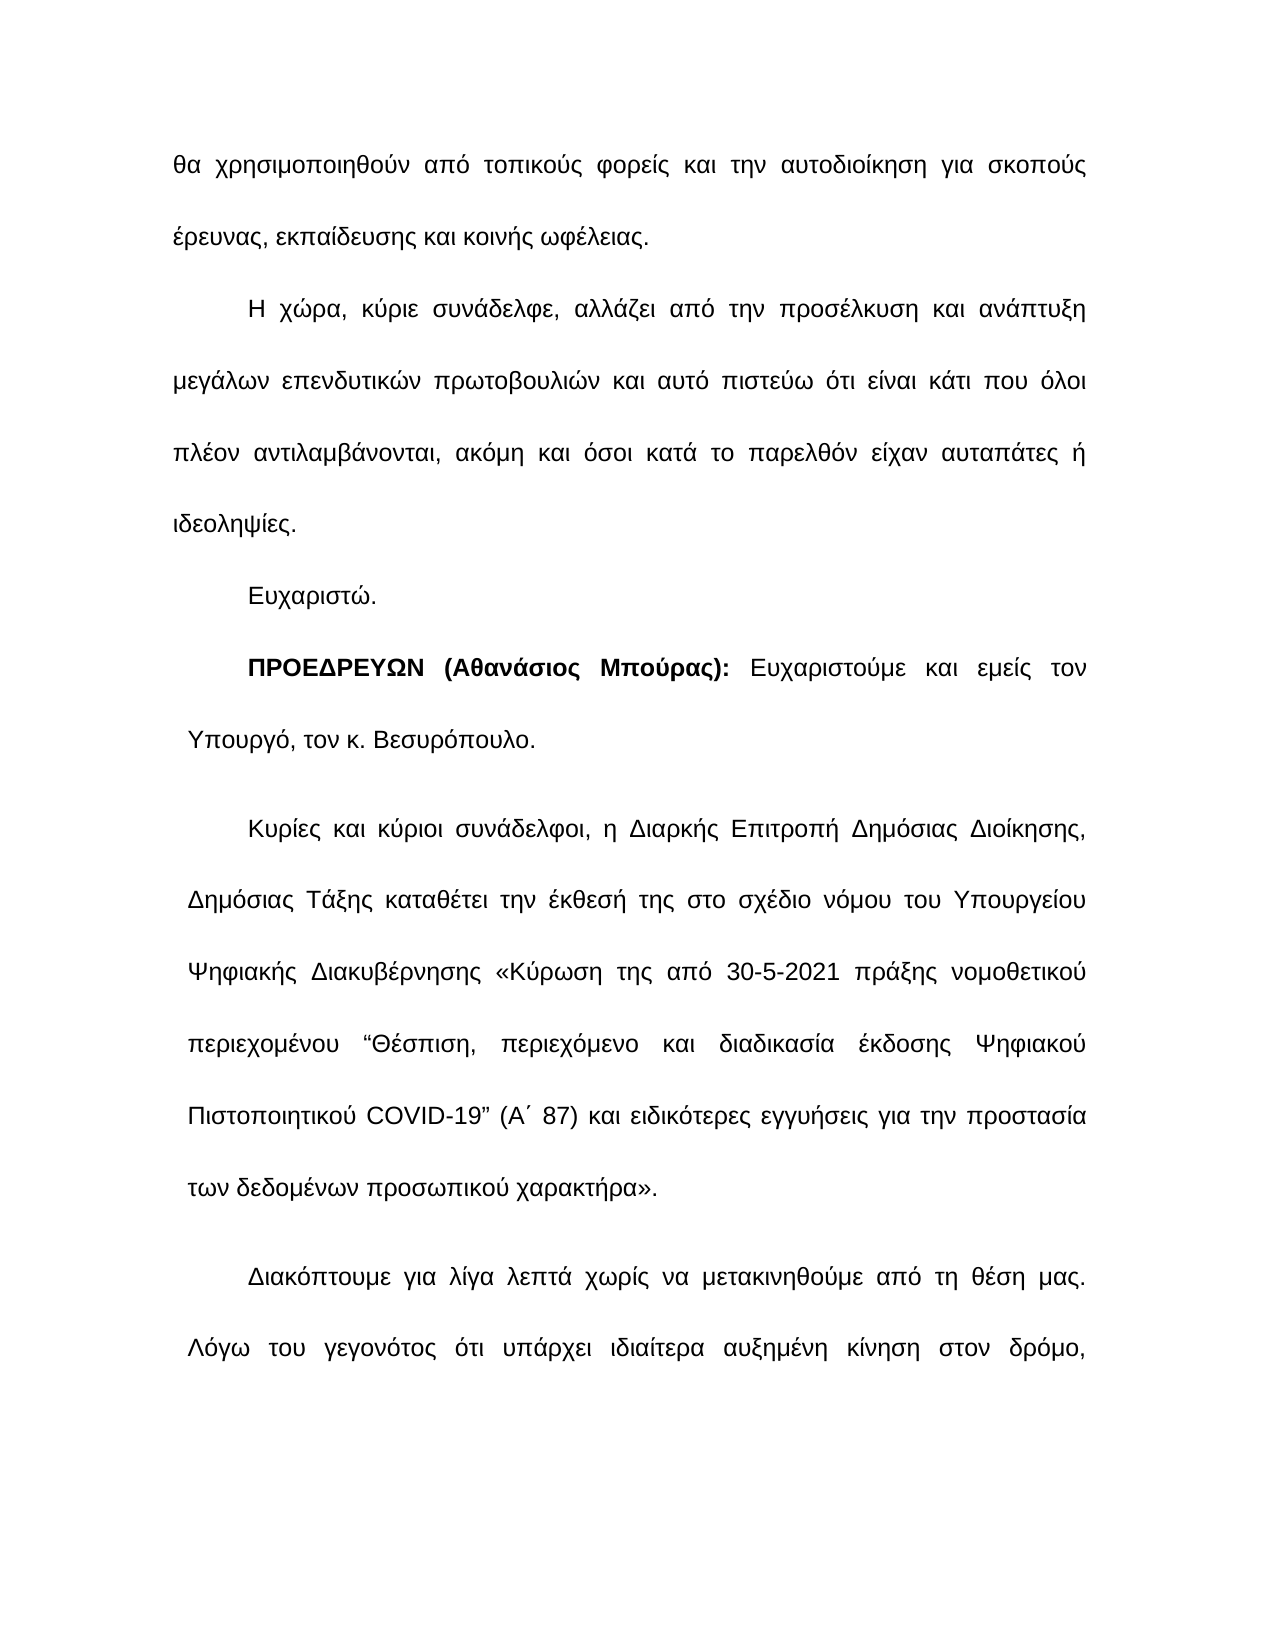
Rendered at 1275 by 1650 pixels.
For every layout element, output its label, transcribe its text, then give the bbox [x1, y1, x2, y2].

text Κυρίες και κύριοι συνάδελφοι, η Διαρκής Επιτροπή Δημόσιας Διοίκησης, Δημόσιας Τάξης καταθέτει την έκθεσή της στο σχέδιο νόμου του Υπουργείου Ψηφιακής Διακυβέρνησης «Κύρωση της από 30-5-2021 πράξης νομοθετικού περιεχομένου “Θέσπιση, περιεχόμενο και διαδικασία έκδοσης Ψηφιακού Πιστοποιητικού COVID-19” (Α΄ 87) και ειδικότερες εγγυήσεις για την προστασία των δεδομένων προσωπικού χαρακτήρα». [187, 813, 1087, 1202]
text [187, 1261, 1087, 1362]
text ΠΡΟΕΔΡΕΥΩΝ (Αθανάσιος Μπούρας): Ευχαριστούμε και εμείς τον Υπουργό, τον κ. Βεσυρόπουλο. [187, 653, 1087, 754]
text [173, 150, 1087, 251]
text Η χώρα, κύριε συνάδελφε, αλλάζει από την προσέλκυση και ανάπτυξη μεγάλων επενδυτικών πρωτοβουλιών και αυτό πιστεύω ότι είναι κάτι που όλοι πλέον αντιλαμβάνονται, ακόμη και όσοι κατά το παρελθόν είχαν αυταπάτες ή ιδεοληψίες. [173, 294, 1087, 538]
text Ευχαριστώ. [173, 581, 1087, 610]
